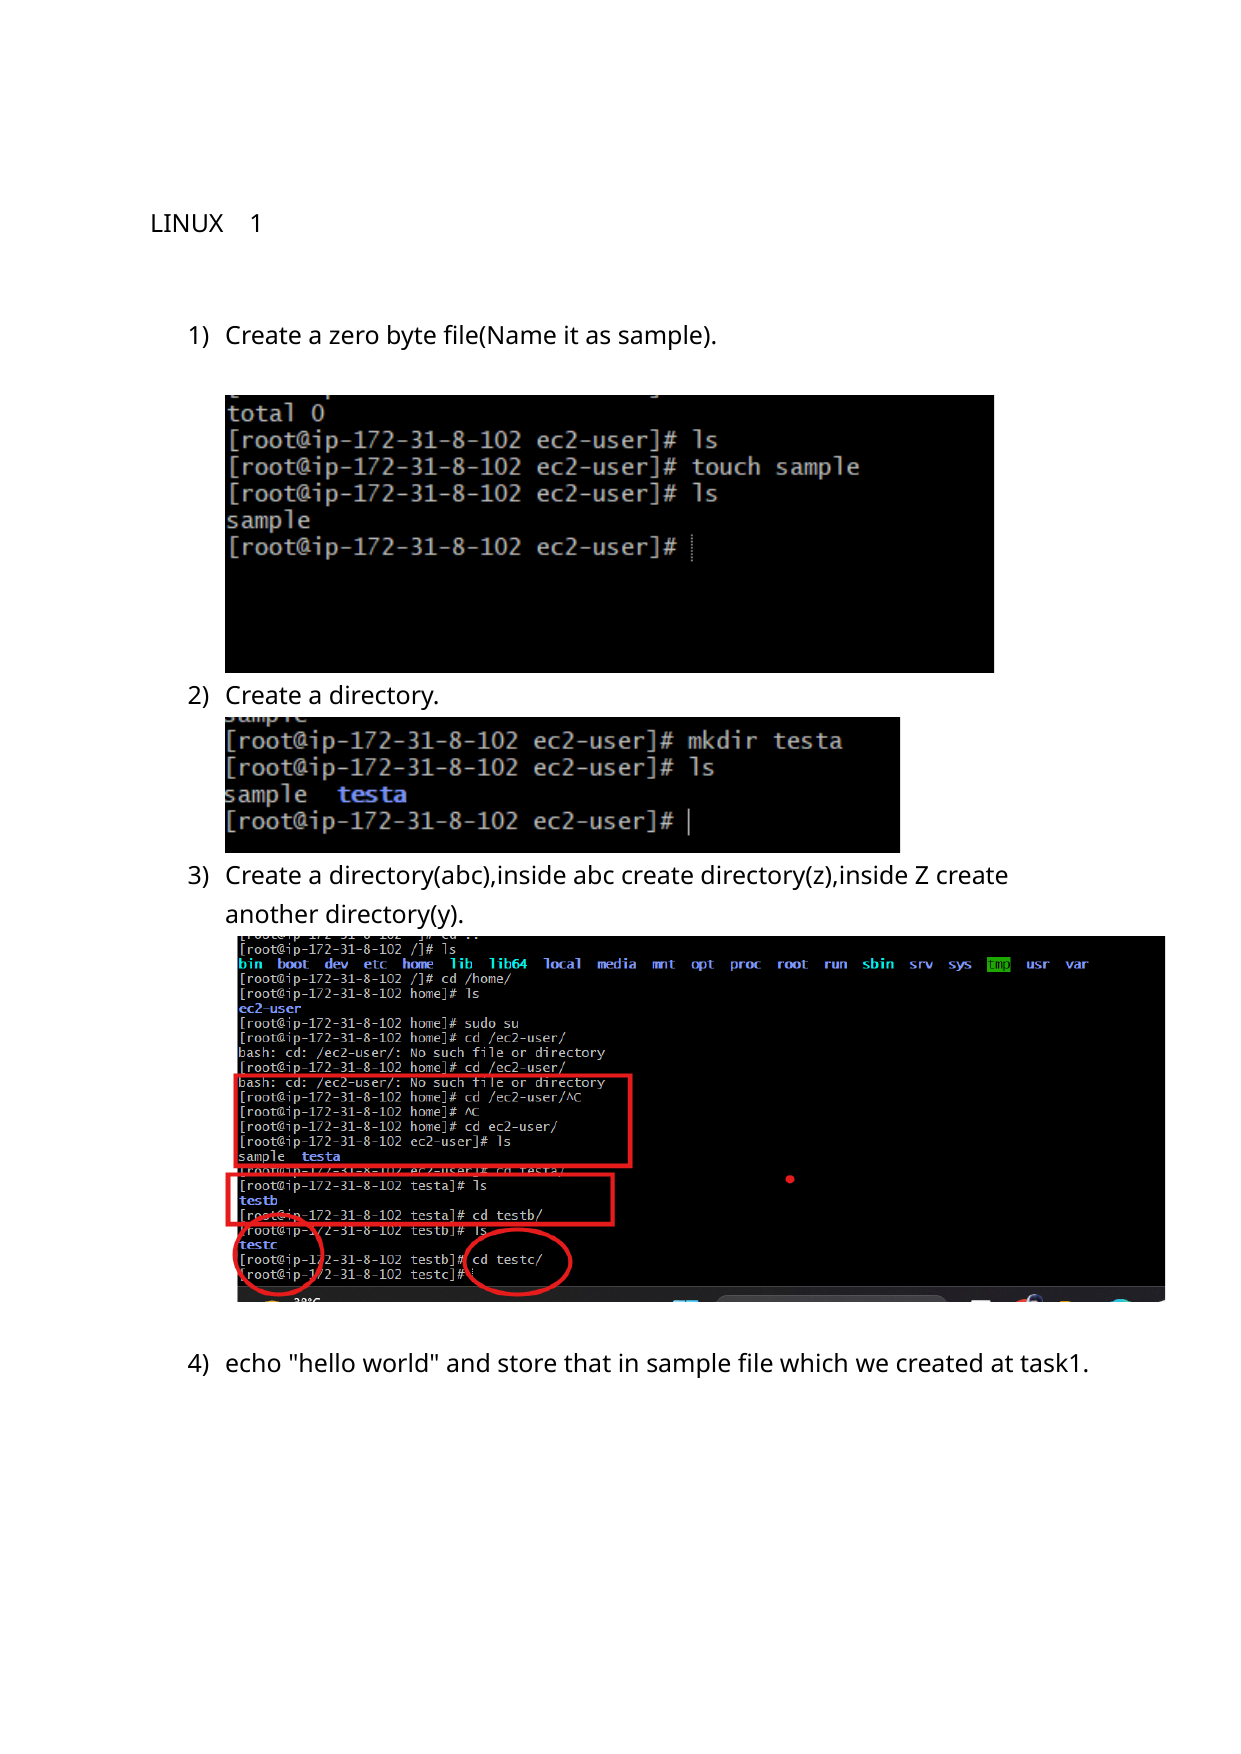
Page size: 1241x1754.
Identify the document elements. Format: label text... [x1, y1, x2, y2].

picture [225, 395, 995, 673]
list Create a zero byte file(Name it as sample). [187, 317, 1090, 352]
list echo "hello world" and store that in sample file which we created at task1. [187, 1346, 1090, 1380]
text LINUX 1 [150, 206, 1090, 240]
list Create a directory(abc),inside abc create directory(z),inside Z create another directory(y). [187, 858, 1090, 931]
picture [225, 936, 1166, 1302]
list Create a directory. [187, 678, 1090, 712]
picture [225, 717, 901, 853]
